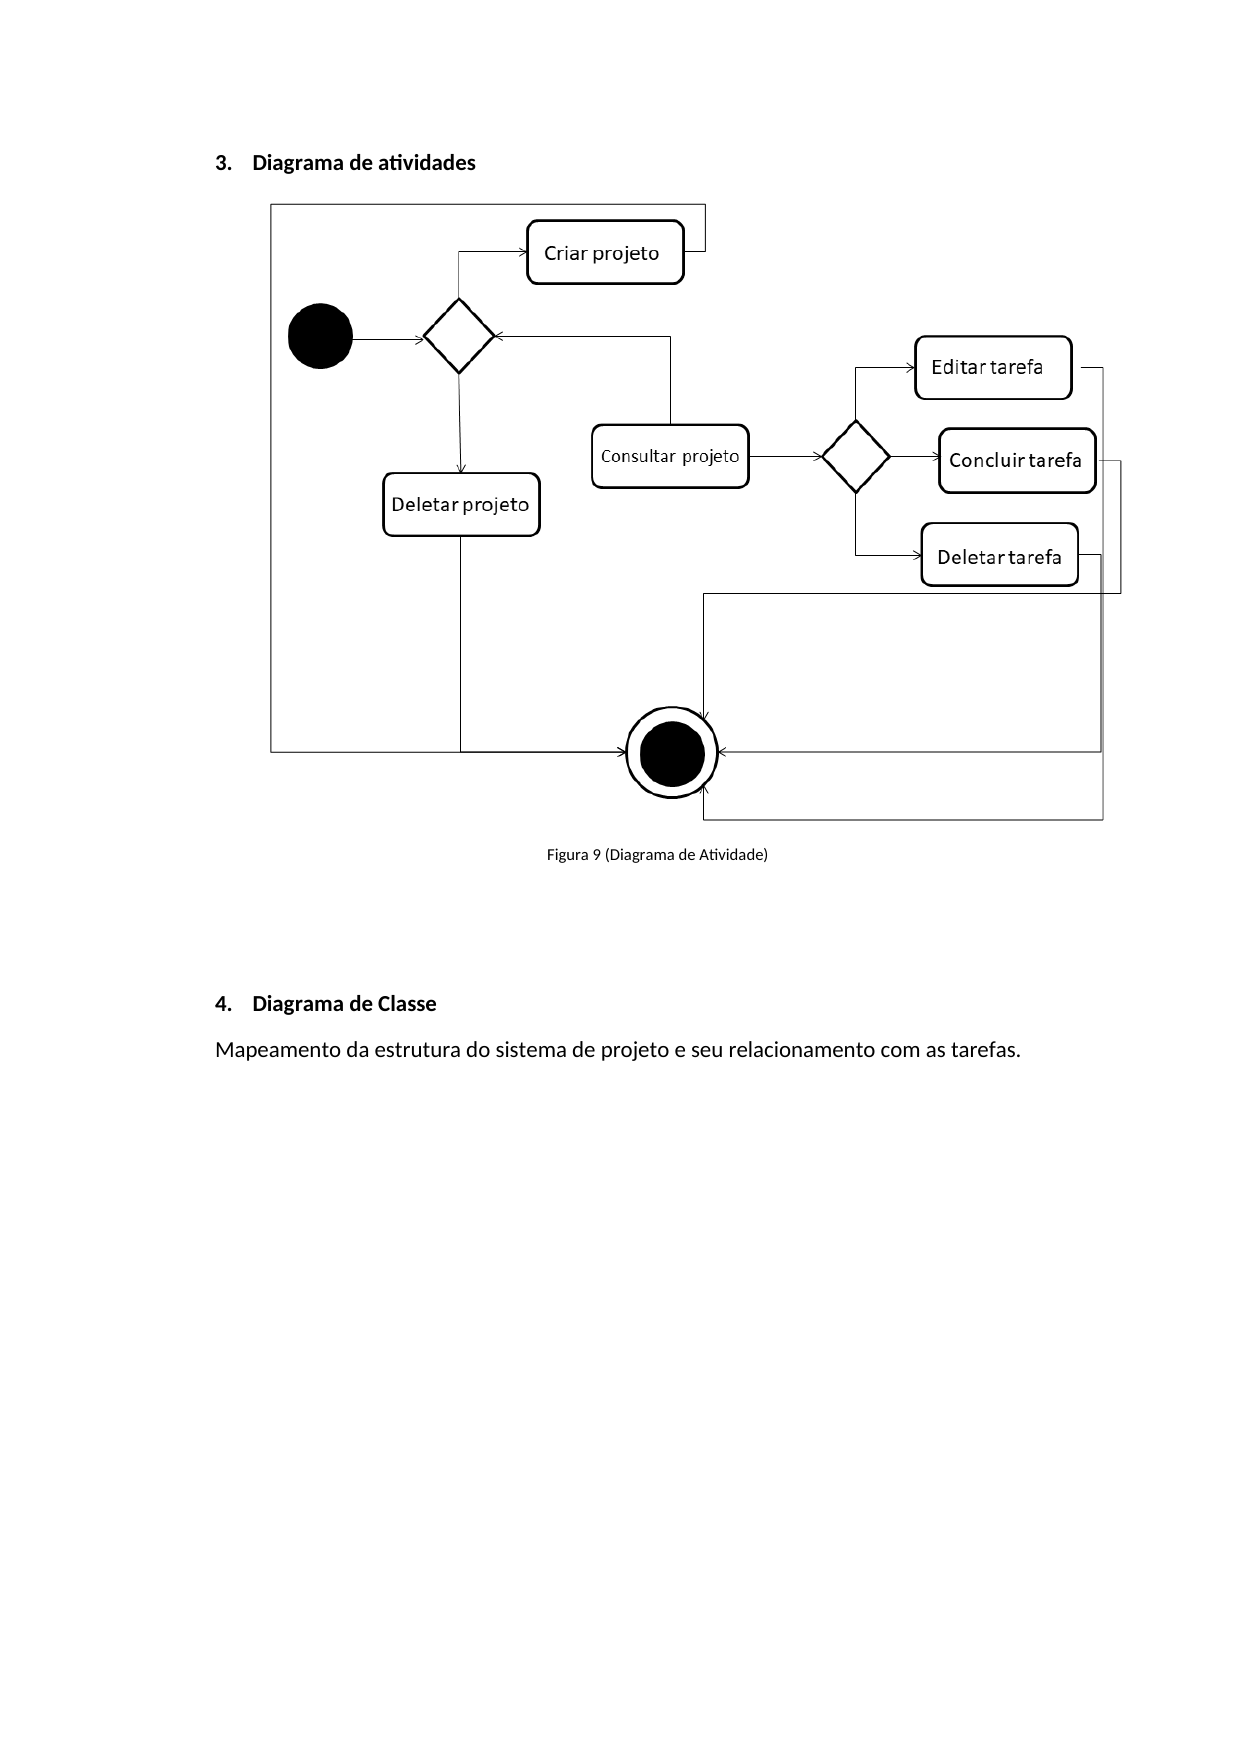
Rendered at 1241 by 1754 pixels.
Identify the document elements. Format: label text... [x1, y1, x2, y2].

list Figura 9 (Diagrama de Atividade) [252, 844, 1063, 865]
picture [252, 177, 1138, 843]
text Mapeamento da estrutura do sistema de projeto e seu relacionamento com as tarefas. [215, 1036, 1063, 1063]
list Diagrama de Classe [215, 989, 1063, 1017]
